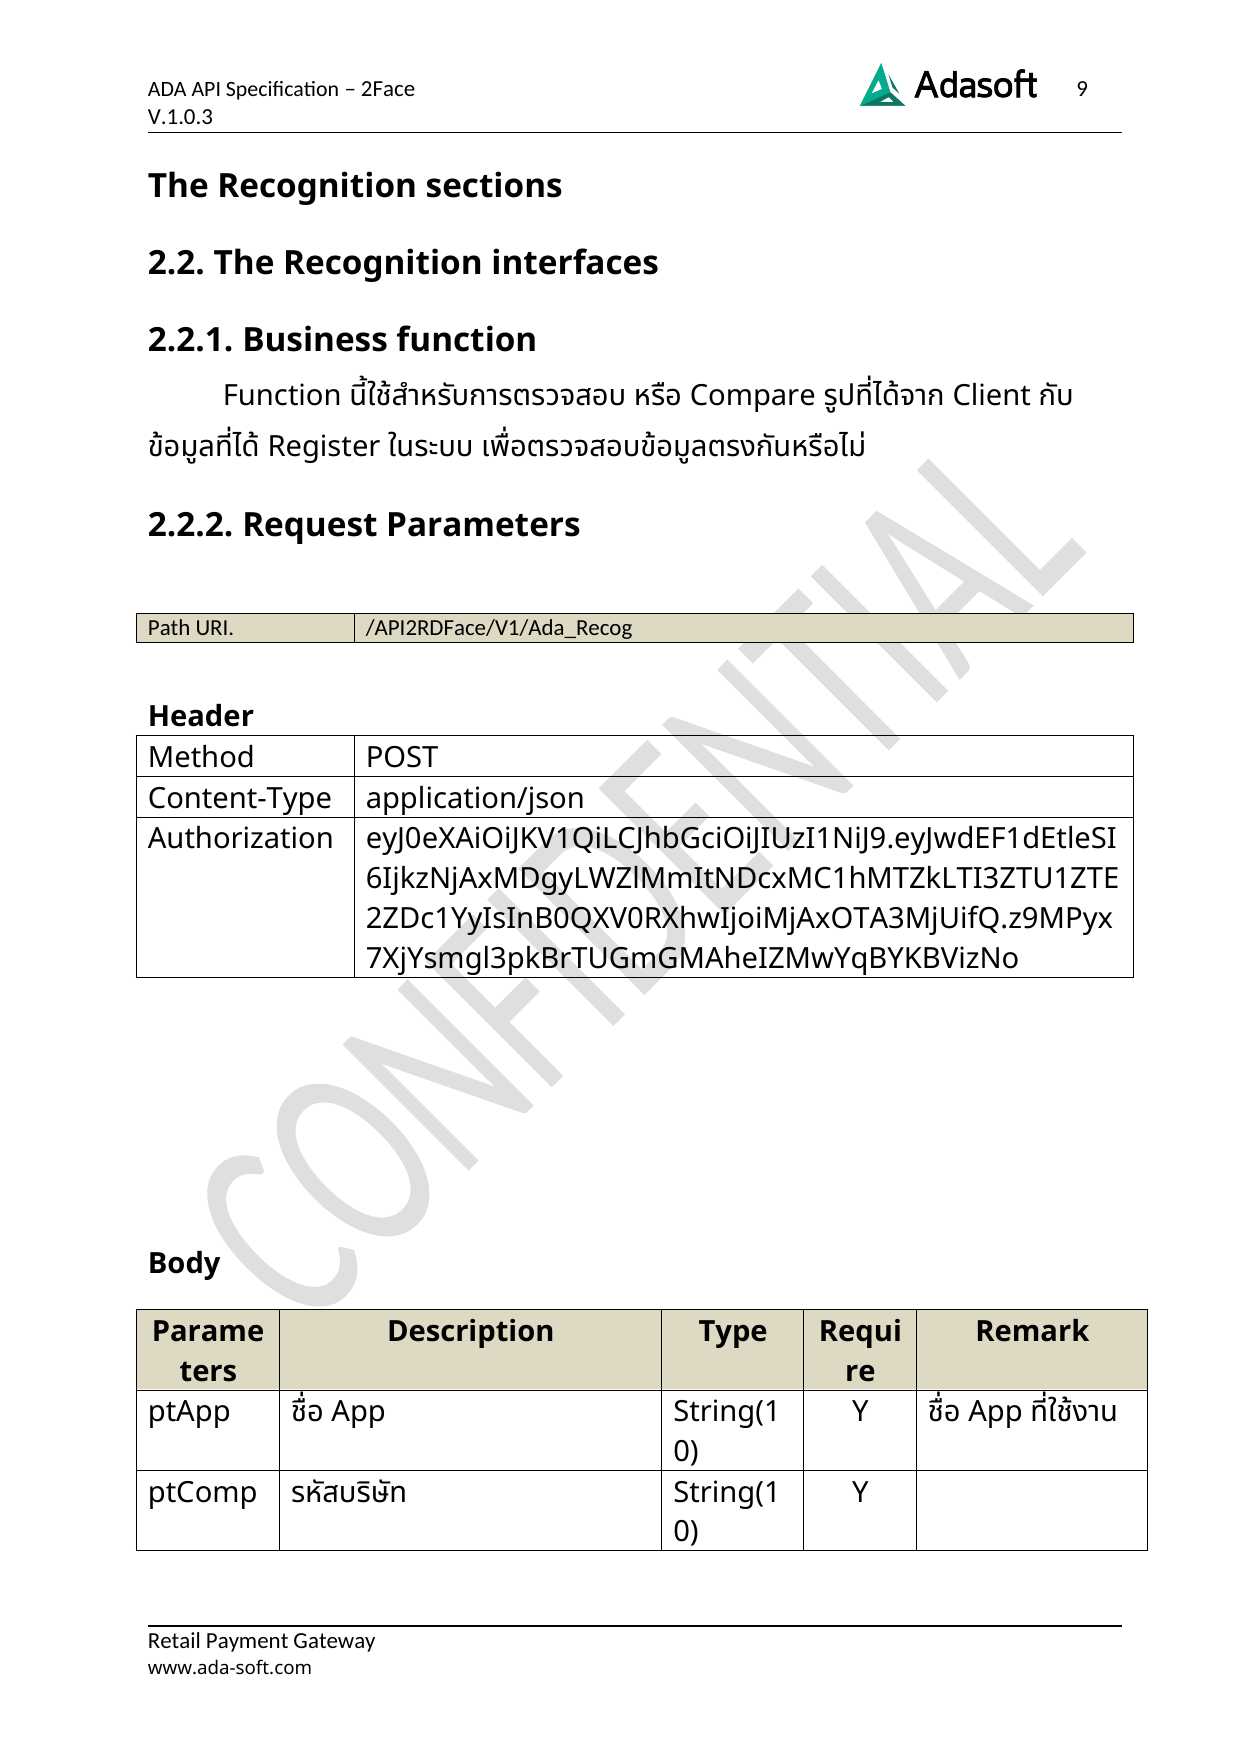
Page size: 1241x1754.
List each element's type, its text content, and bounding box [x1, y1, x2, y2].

table_header Require [804, 1310, 916, 1389]
table_cell ชื่อ App [280, 1391, 661, 1470]
table_cell Y [804, 1391, 916, 1470]
table_header Method [137, 736, 354, 776]
table_header Remark [917, 1310, 1147, 1389]
table_header POST [355, 736, 1133, 776]
table_header Parameters [137, 1310, 279, 1389]
table_cell [917, 1471, 1147, 1550]
table_header /API2RDFace/V1/Ada_Recog [355, 614, 1133, 642]
table_cell ptApp [137, 1391, 279, 1470]
table_cell Content-Type [137, 777, 354, 817]
text Header [148, 696, 1122, 735]
table_header Path URI. [137, 614, 354, 642]
table_cell application/json [355, 777, 1133, 817]
table_cell ชื่อ App ที่ใช้งาน [917, 1391, 1147, 1470]
table_cell String(10) [662, 1391, 803, 1470]
text Body [148, 1243, 1122, 1282]
text Function นี้ใช้สำหรับการตรวจสอบ หรือ Compare รูปที่ได้จาก Client กับข้อมูลที่ได้ Register ในระบบ เพื่อตรวจสอบข้อมูลตรงกันหรือไม่ [148, 374, 1122, 469]
picture [833, 36, 1064, 132]
subtitle The Recognition sections [148, 162, 1122, 207]
subtitle 2.2.1. Business function [148, 316, 1122, 361]
table_cell ptComp [137, 1471, 279, 1550]
table_header Description [280, 1310, 661, 1389]
table_cell Authorization [137, 818, 354, 977]
table_cell String(10) [662, 1471, 803, 1550]
subtitle 2.2. The Recognition interfaces [148, 239, 1122, 284]
table_cell รหัสบริษัท [280, 1471, 661, 1550]
table_cell Y [804, 1471, 916, 1550]
subtitle 2.2.2. Request Parameters [148, 501, 1122, 546]
table_cell eyJ0eXAiOiJKV1QiLCJhbGciOiJIUzI1NiJ9.eyJwdEF1dEtleSI6IjkzNjAxMDgyLWZlMmItNDcxMC1hMTZkLTI3ZTU1ZTE2ZDc1YyIsInB0QXV0RXhwIjoiMjAxOTA3MjUifQ.z9MPyx7XjYsmgl3pkBrTUGmGMAheIZMwYqBYKBVizNo [355, 818, 1133, 977]
table_header Type [662, 1310, 803, 1389]
